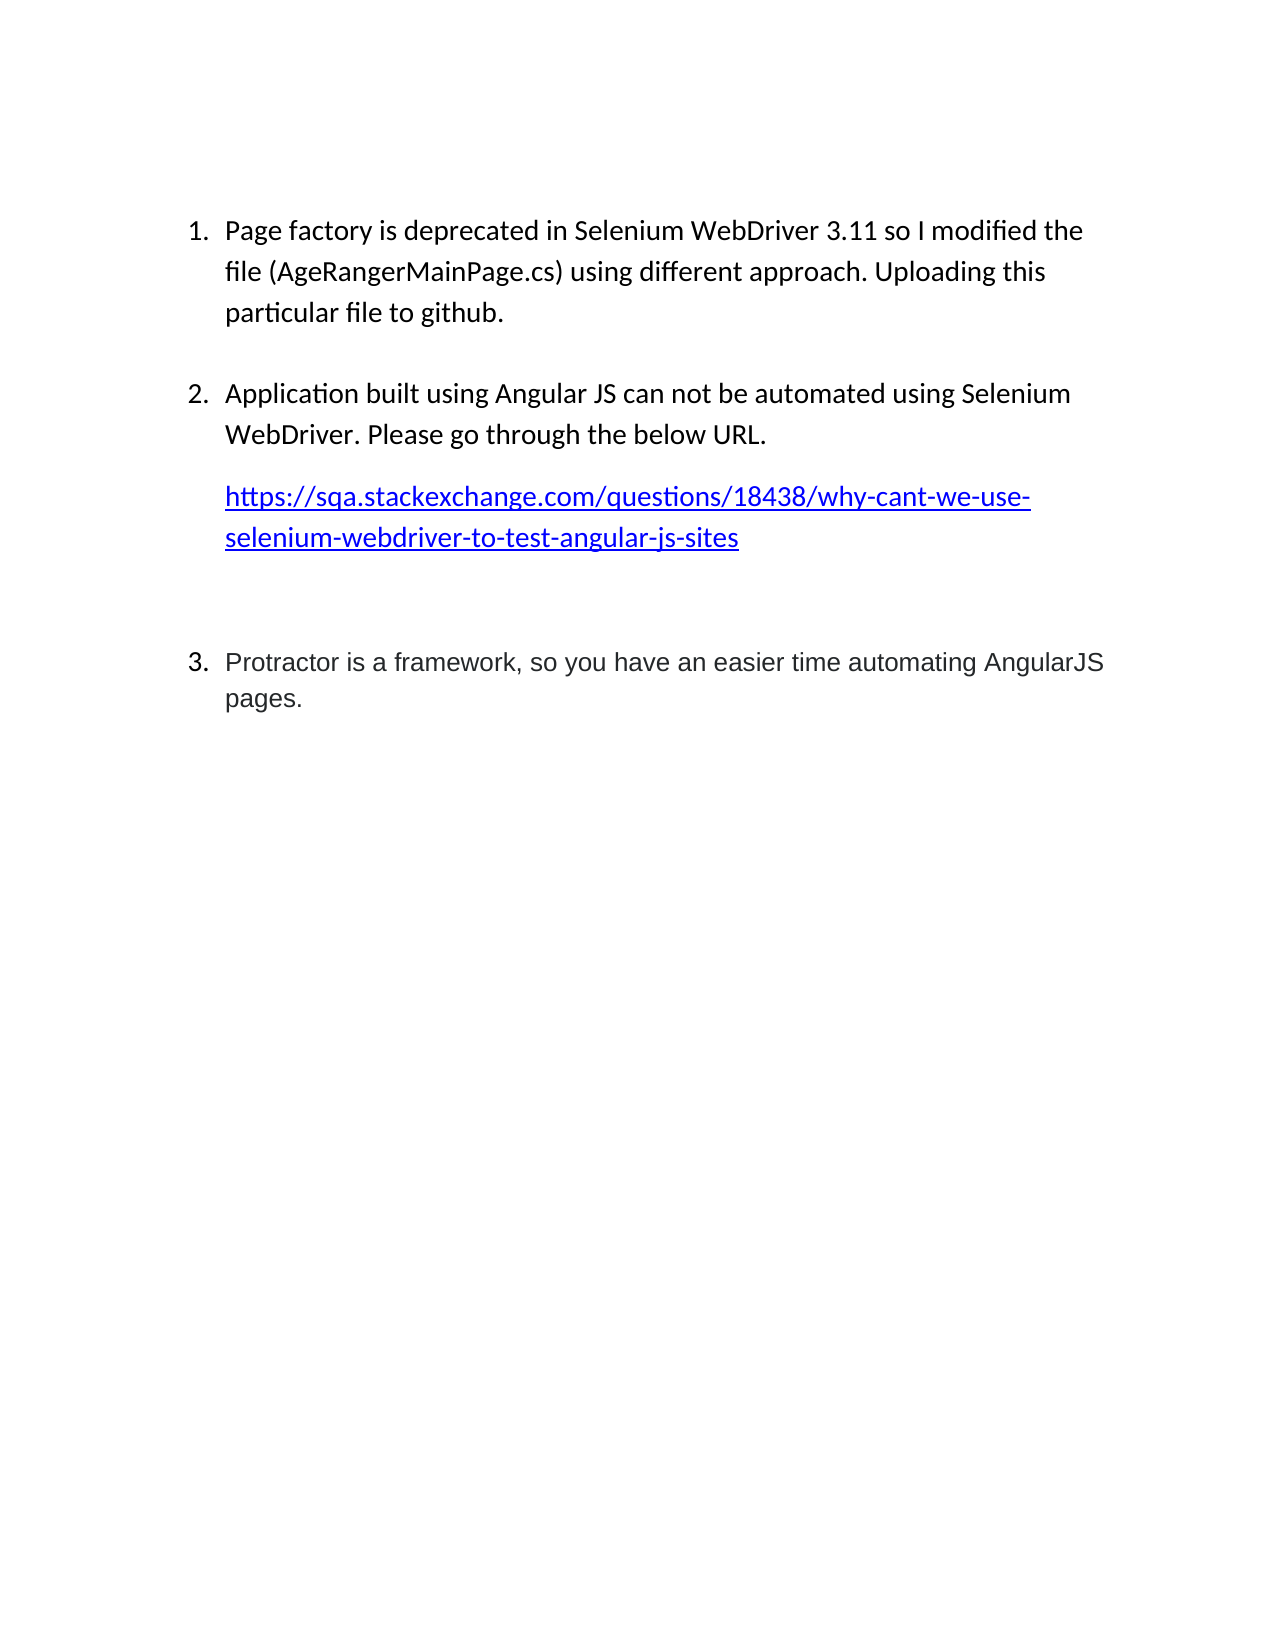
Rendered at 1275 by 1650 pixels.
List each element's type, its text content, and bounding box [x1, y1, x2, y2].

list Page factory is deprecated in Selenium WebDriver 3.11 so I modified the file (AgeRangerMainPage.cs) using different approach. Uploading this particular file to github. [187, 212, 1125, 329]
list Protractor is a framework, so you have an easier time automating AngularJS pages. [187, 643, 1125, 713]
list Application built using Angular JS can not be automated using Selenium WebDriver. Please go through the below URL. [187, 376, 1125, 452]
text https://sqa.stackexchange.com/questions/18438/why-cant-we-use-selenium-webdriver-to-test-angular-js-sites [225, 478, 1125, 555]
